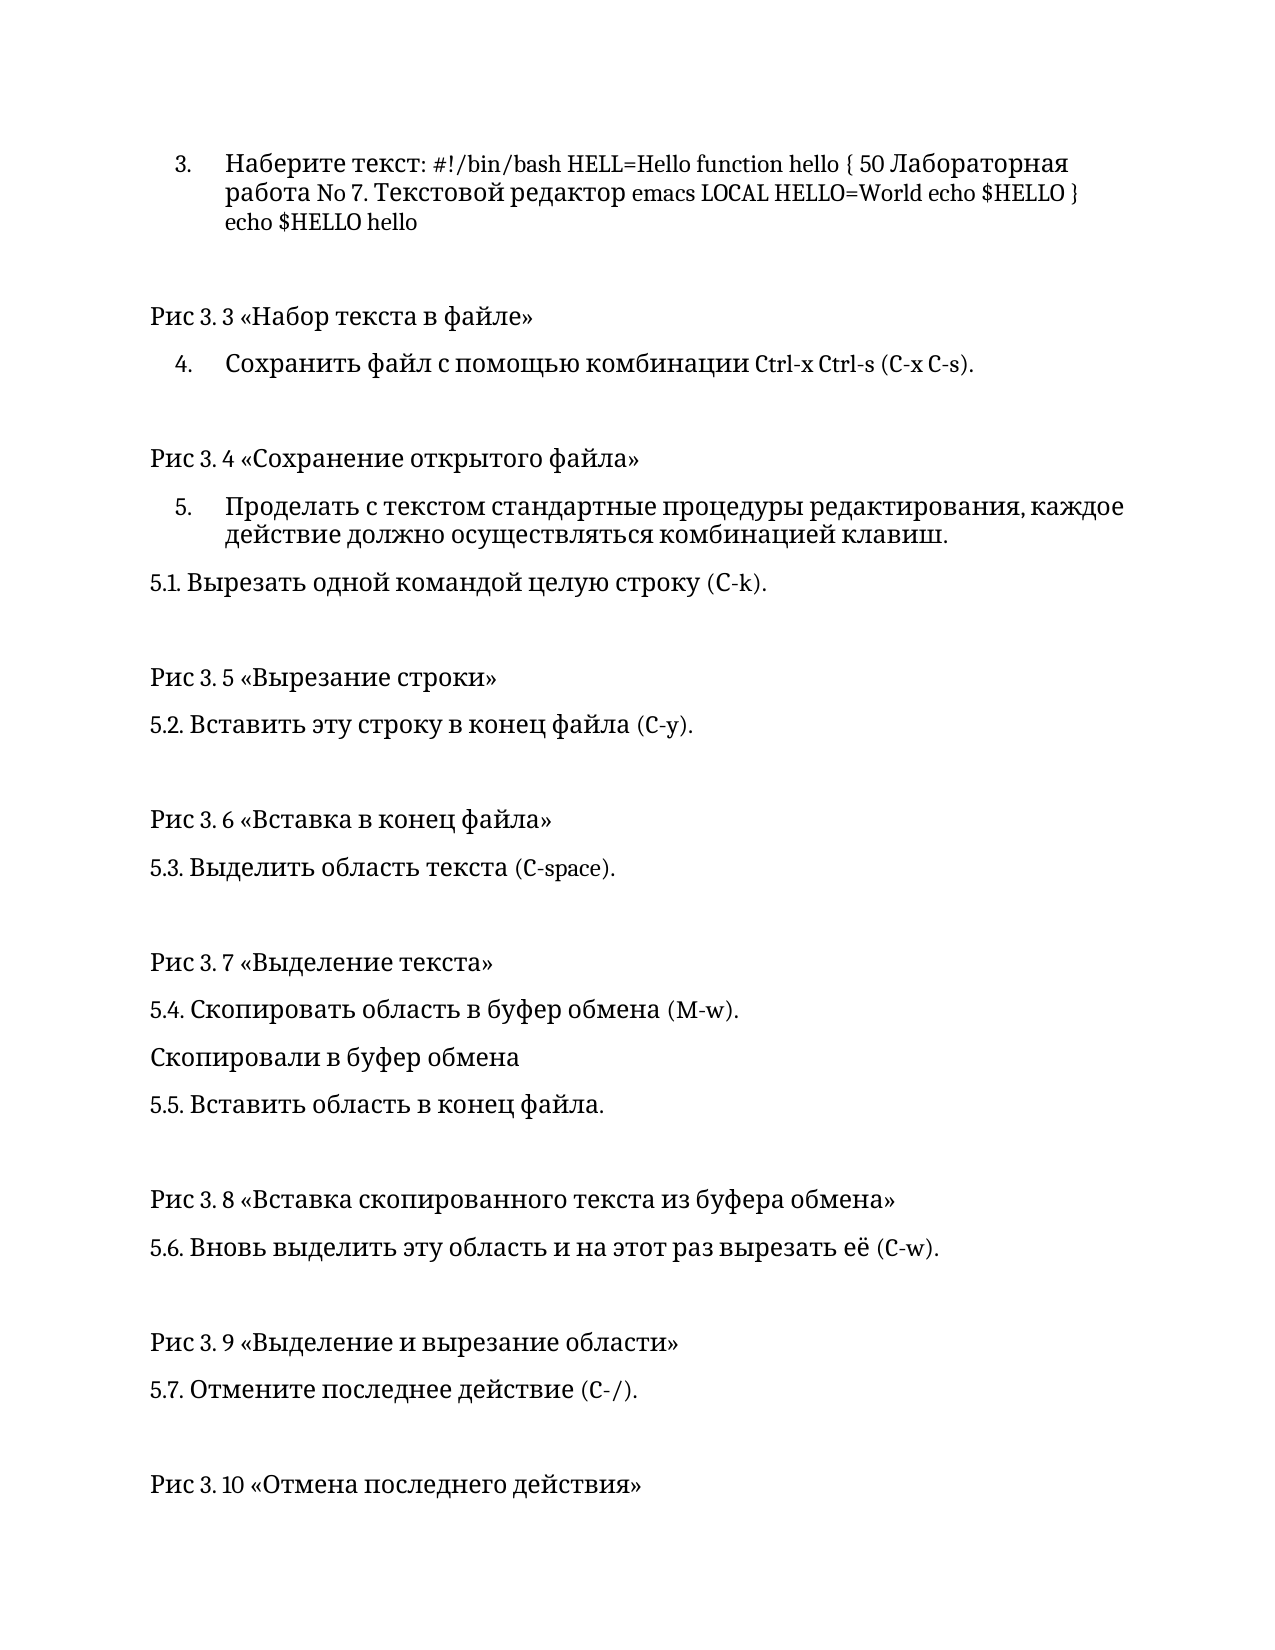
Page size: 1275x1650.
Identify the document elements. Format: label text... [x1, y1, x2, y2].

text 5.2. Вставить эту строку в конец файла (C-y). [150, 711, 1125, 740]
text Рис 3. 8 «Вставка скопированного текста из буфера обмена» [150, 1186, 1125, 1215]
text Рис 3. 5 «Вырезание строки» [150, 664, 1125, 692]
text 5.1. Вырезать одной командой целую строку (С-k). [150, 569, 1125, 597]
text Рис 3. 7 «Выделение текста» [150, 949, 1125, 977]
text 5.3. Выделить область текста (C-space). [150, 854, 1125, 882]
text 5.5. Вставить область в конец файла. [150, 1091, 1125, 1120]
text 5.7. Отмените последнее действие (C-/). [150, 1376, 1125, 1405]
text Рис 3. 10 «Отмена последнего действия» [150, 1471, 1125, 1500]
list Сохранить файл с помощью комбинации Ctrl-x Ctrl-s (C-x C-s). [175, 350, 1125, 379]
text 5.4. Скопировать область в буфер обмена (M-w). [150, 996, 1125, 1025]
text 5.6. Вновь выделить эту область и на этот раз вырезать её (C-w). [150, 1234, 1125, 1262]
text Рис 3. 4 «Сохранение открытого файла» [150, 445, 1125, 474]
text Рис 3. 6 «Вставка в конец файла» [150, 806, 1125, 835]
list Проделать с текстом стандартные процедуры редактирования, каждое действие должно осуществляться комбинацией клавиш. [175, 492, 1125, 550]
text Рис 3. 3 «Набор текста в файле» [150, 302, 1125, 331]
list Наберите текст: #!/bin/bash HELL=Hello function hello { 50 Лабораторная работа No 7. Текстовой редактор emacs LOCAL HELLO=World echo $HELLO } echo $HELLO hello [175, 150, 1125, 236]
text Рис 3. 9 «Выделение и вырезание области» [150, 1329, 1125, 1357]
text Скопировали в буфер обмена [150, 1044, 1125, 1072]
